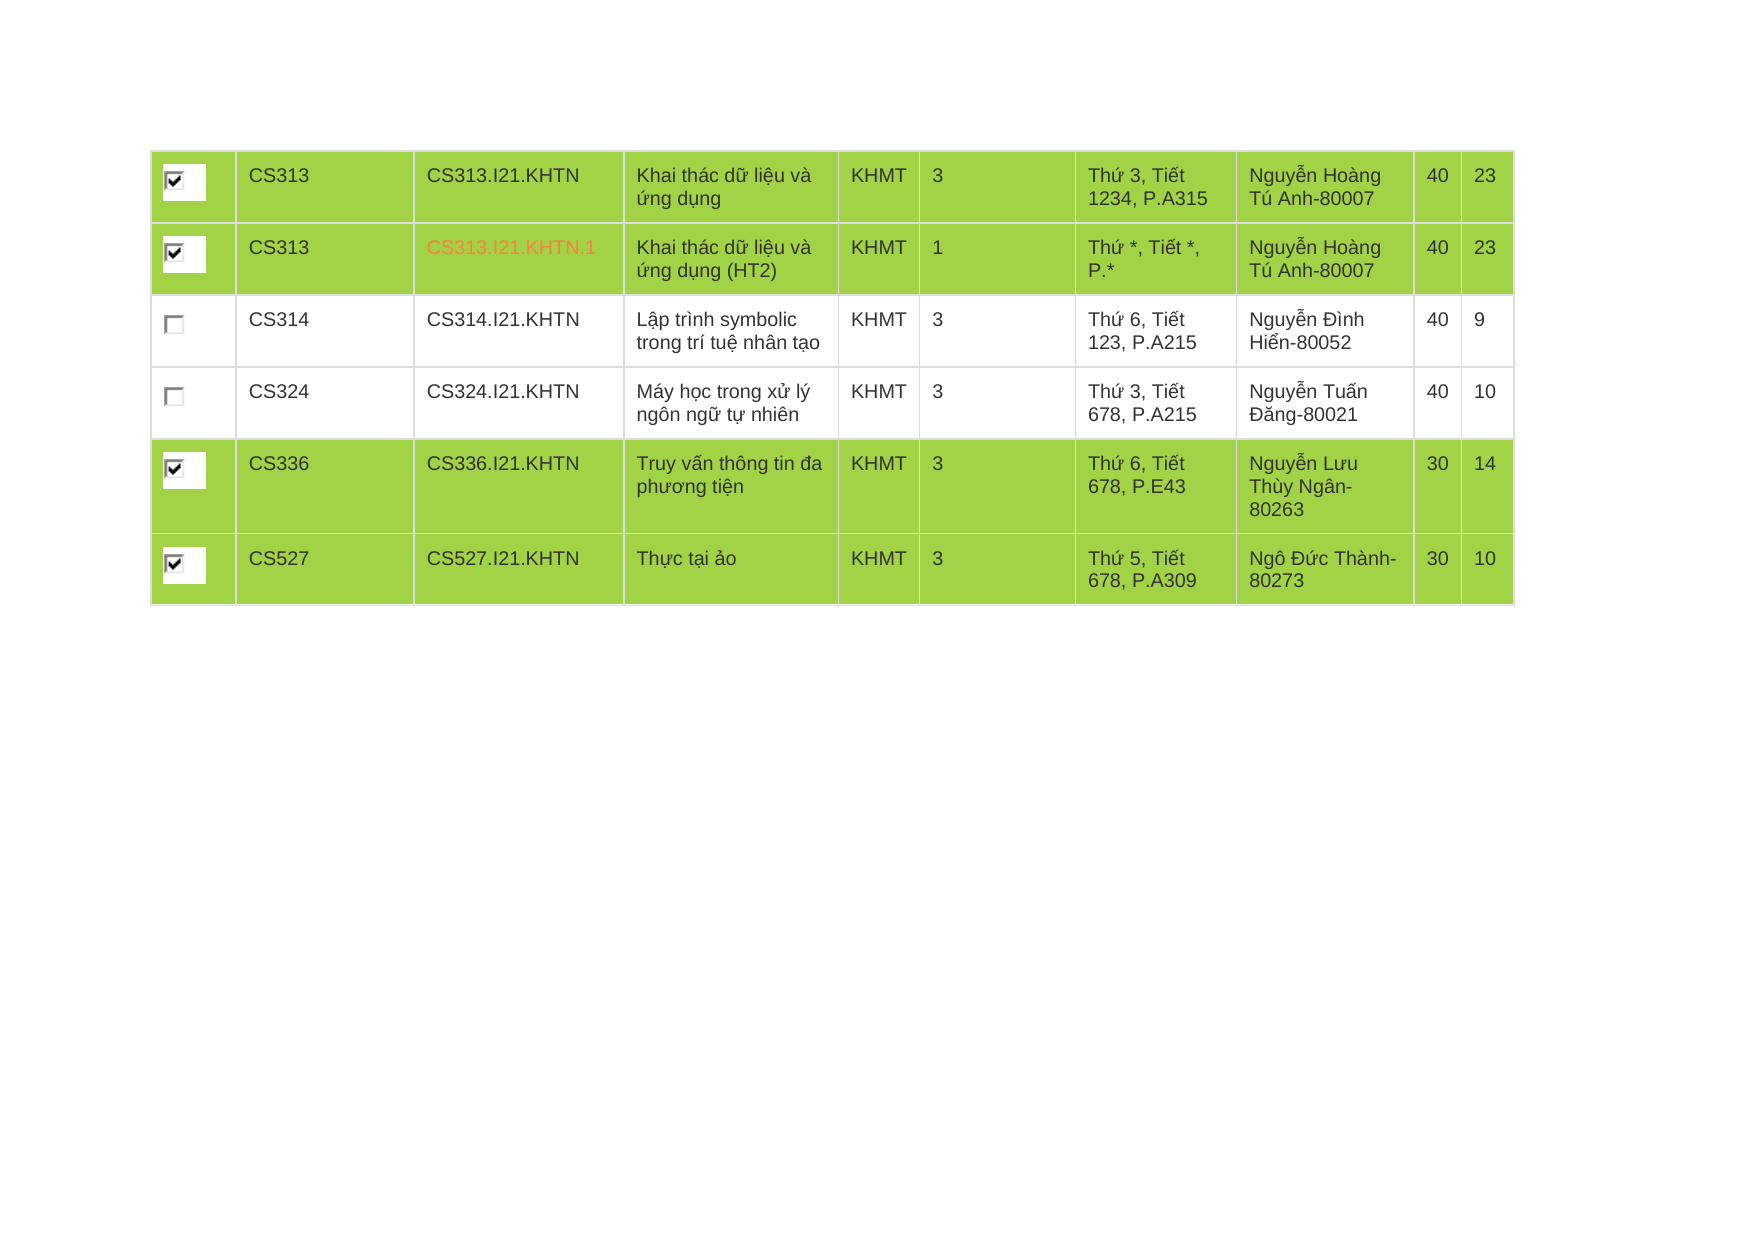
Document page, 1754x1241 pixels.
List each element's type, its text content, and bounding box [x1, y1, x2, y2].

table_cell 3 [920, 296, 1075, 366]
table_cell Thứ 5, Tiết 678, P.A309 [1076, 534, 1236, 604]
table_cell Khai thác dữ liệu và ứng dụng [625, 152, 838, 222]
table_cell CS314.I21.KHTN [415, 296, 623, 366]
table_cell 40 [1415, 224, 1461, 294]
table_cell Nguyễn Lưu Thùy Ngân-80263 [1237, 440, 1413, 533]
table_cell CS313 [237, 152, 413, 222]
table_cell KHMT [839, 440, 919, 533]
table_cell 10 [1462, 534, 1513, 604]
table_cell Nguyễn Đình Hiển-80052 [1237, 296, 1413, 366]
table_cell Máy học trong xử lý ngôn ngữ tự nhiên [625, 368, 838, 438]
table_cell CS324 [237, 368, 413, 438]
table_cell 23 [1462, 224, 1513, 294]
table_cell Thứ 6, Tiết 123, P.A215 [1076, 296, 1236, 366]
table_cell CS527.I21.KHTN [415, 534, 623, 604]
table_cell Nguyễn Tuấn Đăng-80021 [1237, 368, 1413, 438]
table_cell 1 [920, 224, 1075, 294]
table_cell Truy vấn thông tin đa phương tiện [625, 440, 838, 533]
table_cell CS314 [237, 296, 413, 366]
table_cell [152, 440, 235, 533]
table_cell 30 [1415, 440, 1461, 533]
table_cell 40 [1415, 368, 1461, 438]
table_cell Nguyễn Hoàng Tú Anh-80007 [1237, 152, 1413, 222]
table_cell 3 [920, 368, 1075, 438]
table_cell 3 [920, 440, 1075, 533]
table_cell KHMT [839, 224, 919, 294]
table_cell CS527 [237, 534, 413, 604]
table_cell 3 [920, 152, 1075, 222]
table_cell KHMT [839, 296, 919, 366]
table_cell 3 [920, 534, 1075, 604]
table_cell KHMT [839, 368, 919, 438]
table_cell CS324.I21.KHTN [415, 368, 623, 438]
table_cell [152, 368, 235, 438]
table_cell [152, 152, 235, 222]
table_cell 23 [1462, 152, 1513, 222]
table_cell CS313 [237, 224, 413, 294]
table_cell 14 [1462, 440, 1513, 533]
table_cell CS336 [237, 440, 413, 533]
table_cell Nguyễn Hoàng Tú Anh-80007 [1237, 224, 1413, 294]
table_cell Lập trình symbolic trong trí tuệ nhân tạo [625, 296, 838, 366]
table_cell 10 [1462, 368, 1513, 438]
table_cell KHMT [839, 152, 919, 222]
table_cell 30 [1415, 534, 1461, 604]
table_cell Thứ 3, Tiết 678, P.A215 [1076, 368, 1236, 438]
table_cell 9 [1462, 296, 1513, 366]
table_cell KHMT [839, 534, 919, 604]
table_cell Thứ *, Tiết *, P.* [1076, 224, 1236, 294]
table_cell 40 [1415, 152, 1461, 222]
table_cell [152, 224, 235, 294]
table_cell Khai thác dữ liệu và ứng dụng (HT2) [625, 224, 838, 294]
table_cell 40 [1415, 296, 1461, 366]
table_cell Thứ 6, Tiết 678, P.E43 [1076, 440, 1236, 533]
table_cell CS313.I21.KHTN.1 [415, 224, 623, 294]
table_cell [152, 296, 235, 366]
table_cell Thứ 3, Tiết 1234, P.A315 [1076, 152, 1236, 222]
table_cell Thực tại ảo [625, 534, 838, 604]
table_cell CS313.I21.KHTN [415, 152, 623, 222]
table_cell CS336.I21.KHTN [415, 440, 623, 533]
table_cell Ngô Đức Thành-80273 [1237, 534, 1413, 604]
table_cell [152, 534, 235, 604]
